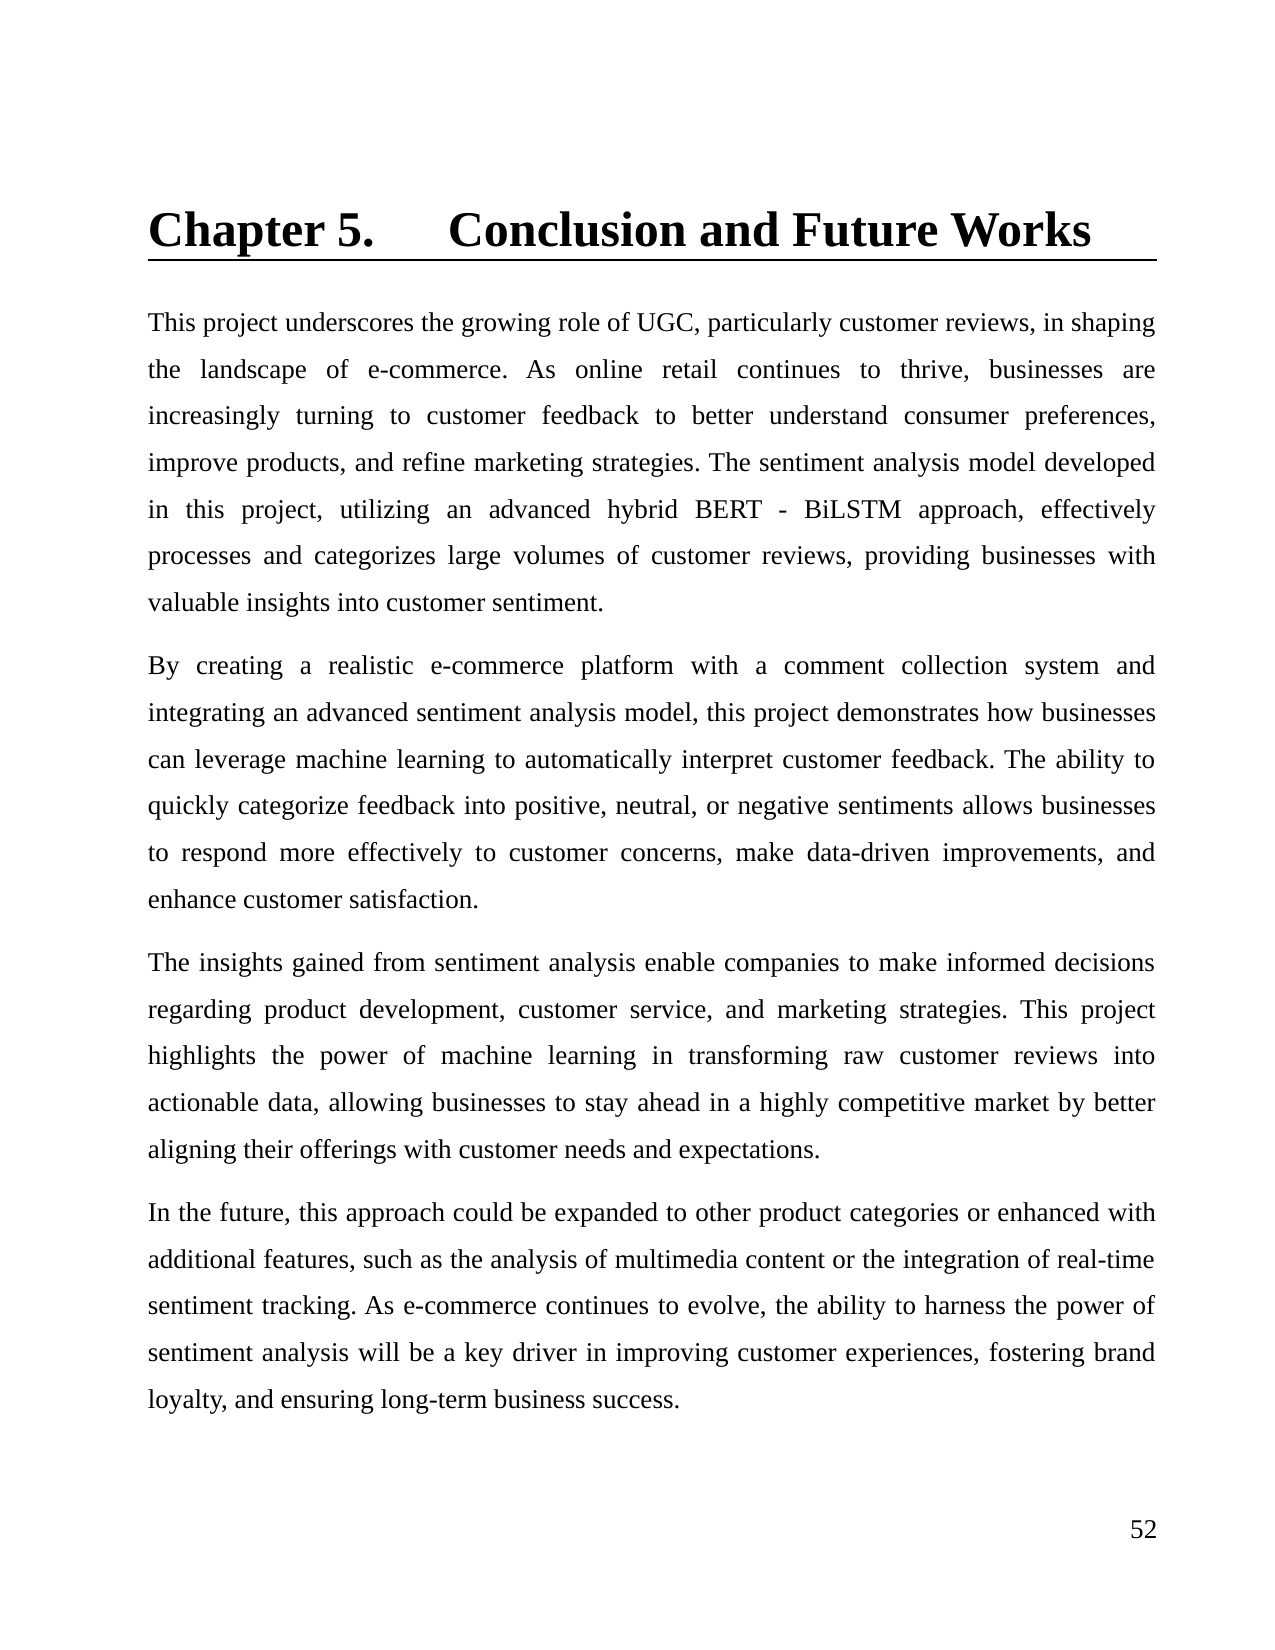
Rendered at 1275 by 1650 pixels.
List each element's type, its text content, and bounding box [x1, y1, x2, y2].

text In the future, this approach could be expanded to other product categories or enhanced with additional features, such as the analysis of multimedia content or the integration of real-time sentiment tracking. As e-commerce continues to evolve, the ability to harness the power of sentiment analysis will be a key driver in improving customer experiences, fostering brand loyalty, and ensuring long-term business success. [148, 1196, 1157, 1414]
text The insights gained from sentiment analysis enable companies to make informed decisions regarding product development, customer service, and marketing strategies. This project highlights the power of machine learning in transforming raw customer reviews into actionable data, allowing businesses to stay ahead in a highly competitive market by better aligning their offerings with customer needs and expectations. [148, 946, 1157, 1164]
subtitle Conclusion and Future Works [148, 200, 1157, 259]
text By creating a realistic e-commerce platform with a comment collection system and integrating an advanced sentiment analysis model, this project demonstrates how businesses can leverage machine learning to automatically interpret customer feedback. The ability to quickly categorize feedback into positive, neutral, or negative sentiments allows businesses to respond more effectively to customer concerns, make data-driven improvements, and enhance customer satisfaction. [148, 649, 1157, 914]
text This project underscores the growing role of UGC, particularly customer reviews, in shaping the landscape of e-commerce. As online retail continues to thrive, businesses are increasingly turning to customer feedback to better understand consumer preferences, improve products, and refine marketing strategies. The sentiment analysis model developed in this project, utilizing an advanced hybrid BERT - BiLSTM approach, effectively processes and categorizes large volumes of customer reviews, providing businesses with valuable insights into customer sentiment. [148, 306, 1157, 617]
